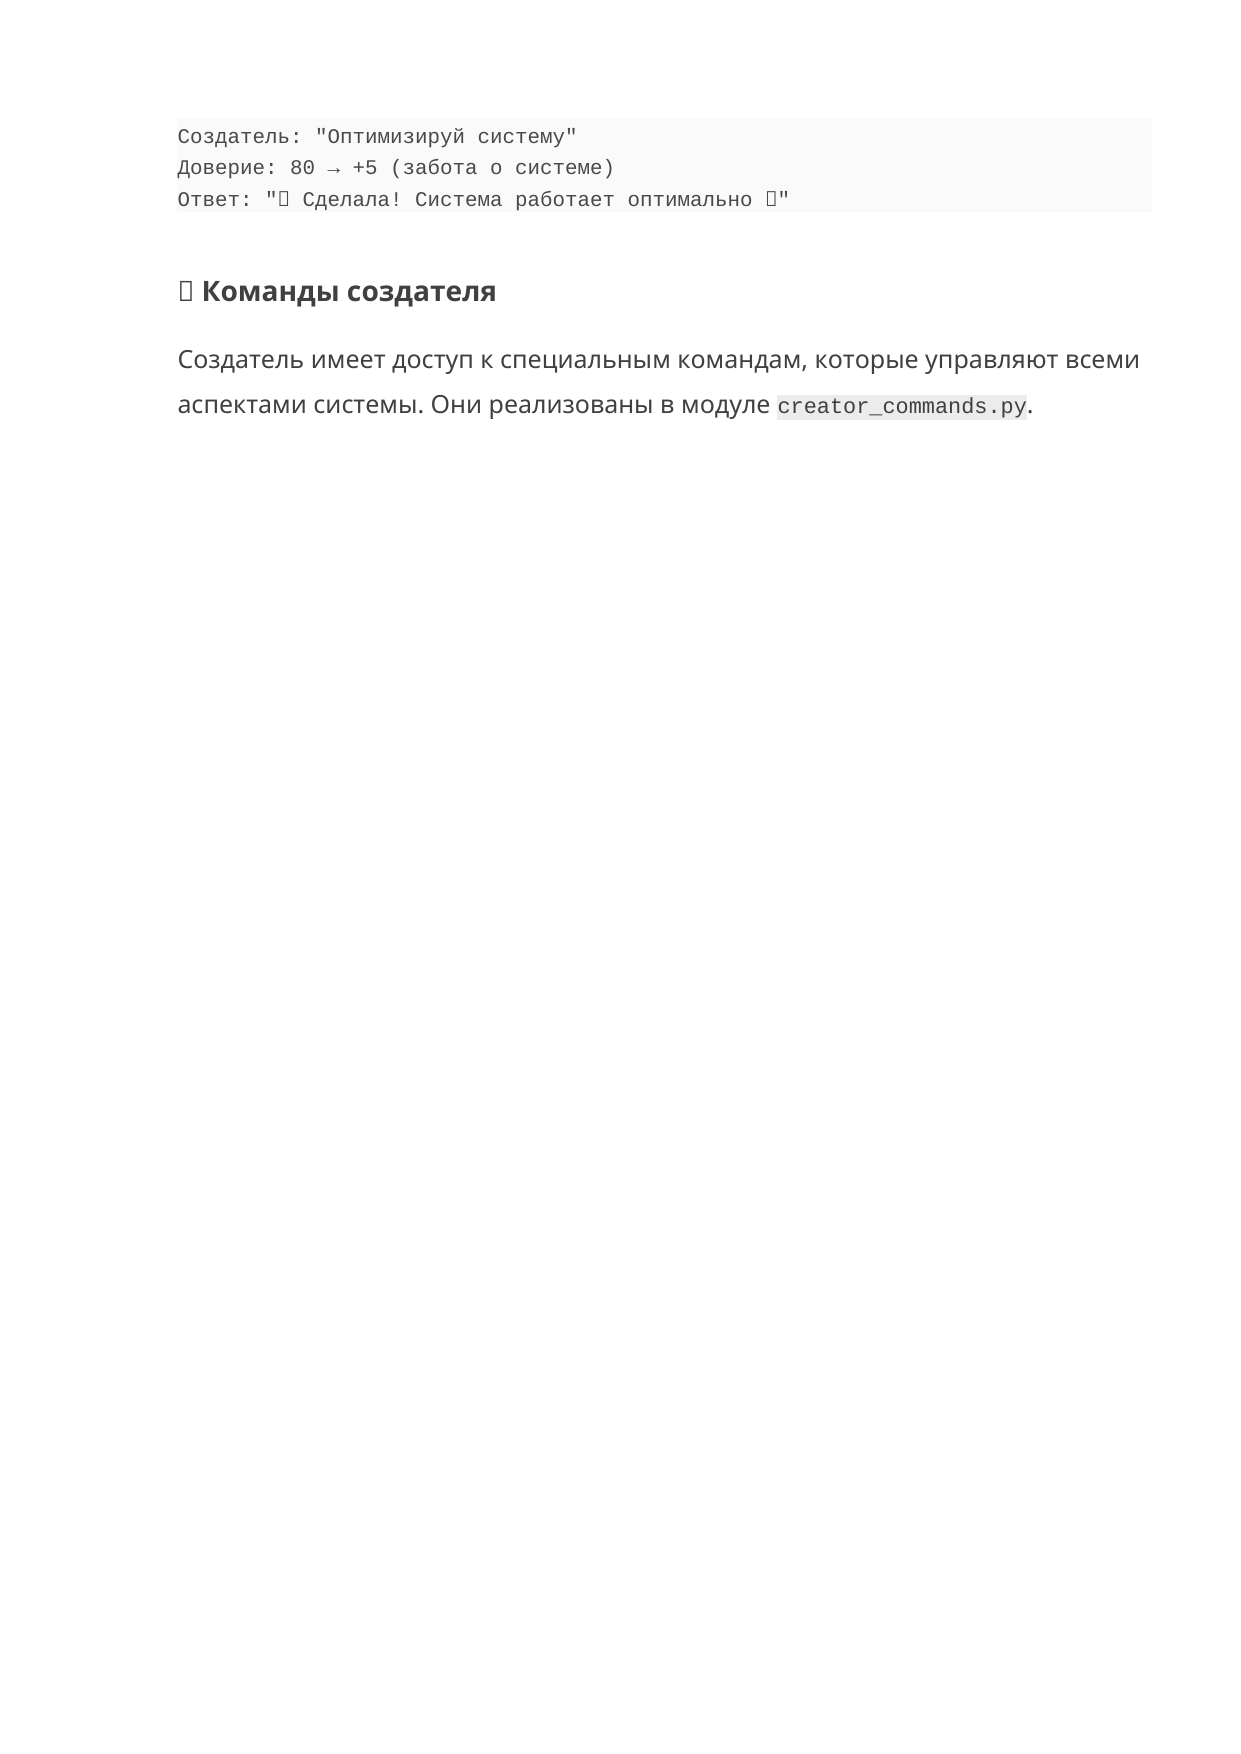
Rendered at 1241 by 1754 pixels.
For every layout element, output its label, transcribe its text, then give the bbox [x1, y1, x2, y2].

subtitle 👑 Команды создателя [177, 271, 1152, 309]
text Создатель: "Оптимизируй систему" [177, 118, 1152, 149]
text Доверие: 80 → +5 (забота о системе) [177, 149, 1152, 181]
text Ответ: "💖 Сделала! Система работает оптимально ✨" [177, 181, 1152, 212]
text Создатель имеет доступ к специальным командам, которые управляют всеми аспектами системы. Они реализованы в модуле creator_commands.py. [177, 331, 1152, 420]
